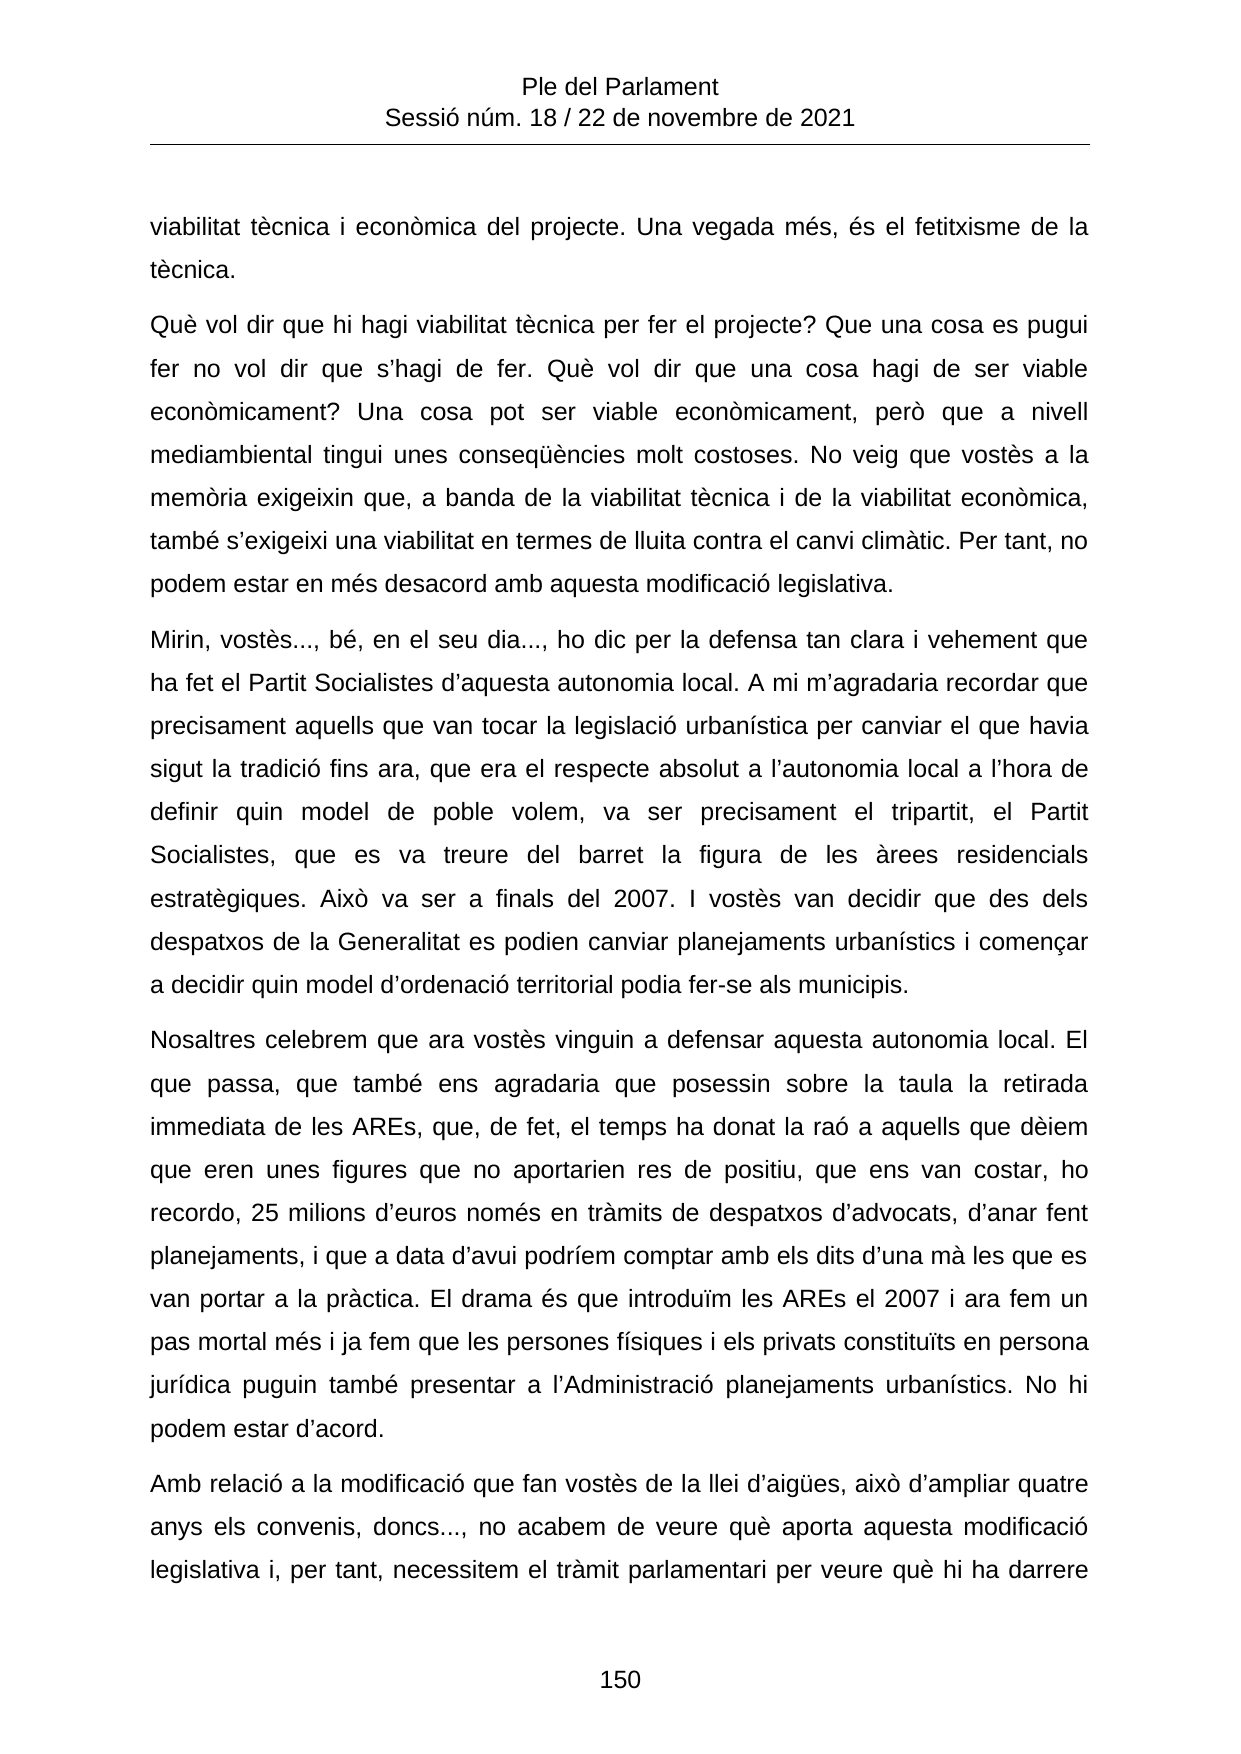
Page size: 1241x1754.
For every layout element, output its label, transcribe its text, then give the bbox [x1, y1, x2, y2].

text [150, 1469, 1090, 1584]
text Mirin, vostès..., bé, en el seu dia..., ho dic per la defensa tan clara i vehement que ha fet el Partit Socialistes d’aquesta autonomia local. A mi m’agradaria recordar que precisament aquells que van tocar la legislació urbanística per canviar el que havia sigut la tradició fins ara, que era el respecte absolut a l’autonomia local a l’hora de definir quin model de poble volem, va ser precisament el tripartit, el Partit Socialistes, que es va treure del barret la figura de les àrees residencials estratègiques. Això va ser a finals del 2007. I vostès van decidir que des dels despatxos de la Generalitat es podien canviar planejaments urbanístics i començar a decidir quin model d’ordenació territorial podia fer-se als municipis. [150, 625, 1090, 999]
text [150, 212, 1090, 284]
text Què vol dir que hi hagi viabilitat tècnica per fer el projecte? Que una cosa es pugui fer no vol dir que s’hagi de fer. Què vol dir que una cosa hagi de ser viable econòmicament? Una cosa pot ser viable econòmicament, però que a nivell mediambiental tingui unes conseqüències molt costoses. No veig que vostès a la memòria exigeixin que, a banda de la viabilitat tècnica i de la viabilitat econòmica, també s’exigeixi una viabilitat en termes de lluita contra el canvi climàtic. Per tant, no podem estar en més desacord amb aquesta modificació legislativa. [150, 311, 1090, 598]
text Nosaltres celebrem que ara vostès vinguin a defensar aquesta autonomia local. El que passa, que també ens agradaria que posessin sobre la taula la retirada immediata de les AREs, que, de fet, el temps ha donat la raó a aquells que dèiem que eren unes figures que no aportarien res de positiu, que ens van costar, ho recordo, 25 milions d’euros només en tràmits de despatxos d’advocats, d’anar fent planejaments, i que a data d’avui podríem comptar amb els dits d’una mà les que es van portar a la pràctica. El drama és que introduïm les AREs el 2007 i ara fem un pas mortal més i ja fem que les persones físiques i els privats constituïts en persona jurídica puguin també presentar a l’Administració planejaments urbanístics. No hi podem estar d’acord. [150, 1026, 1090, 1442]
